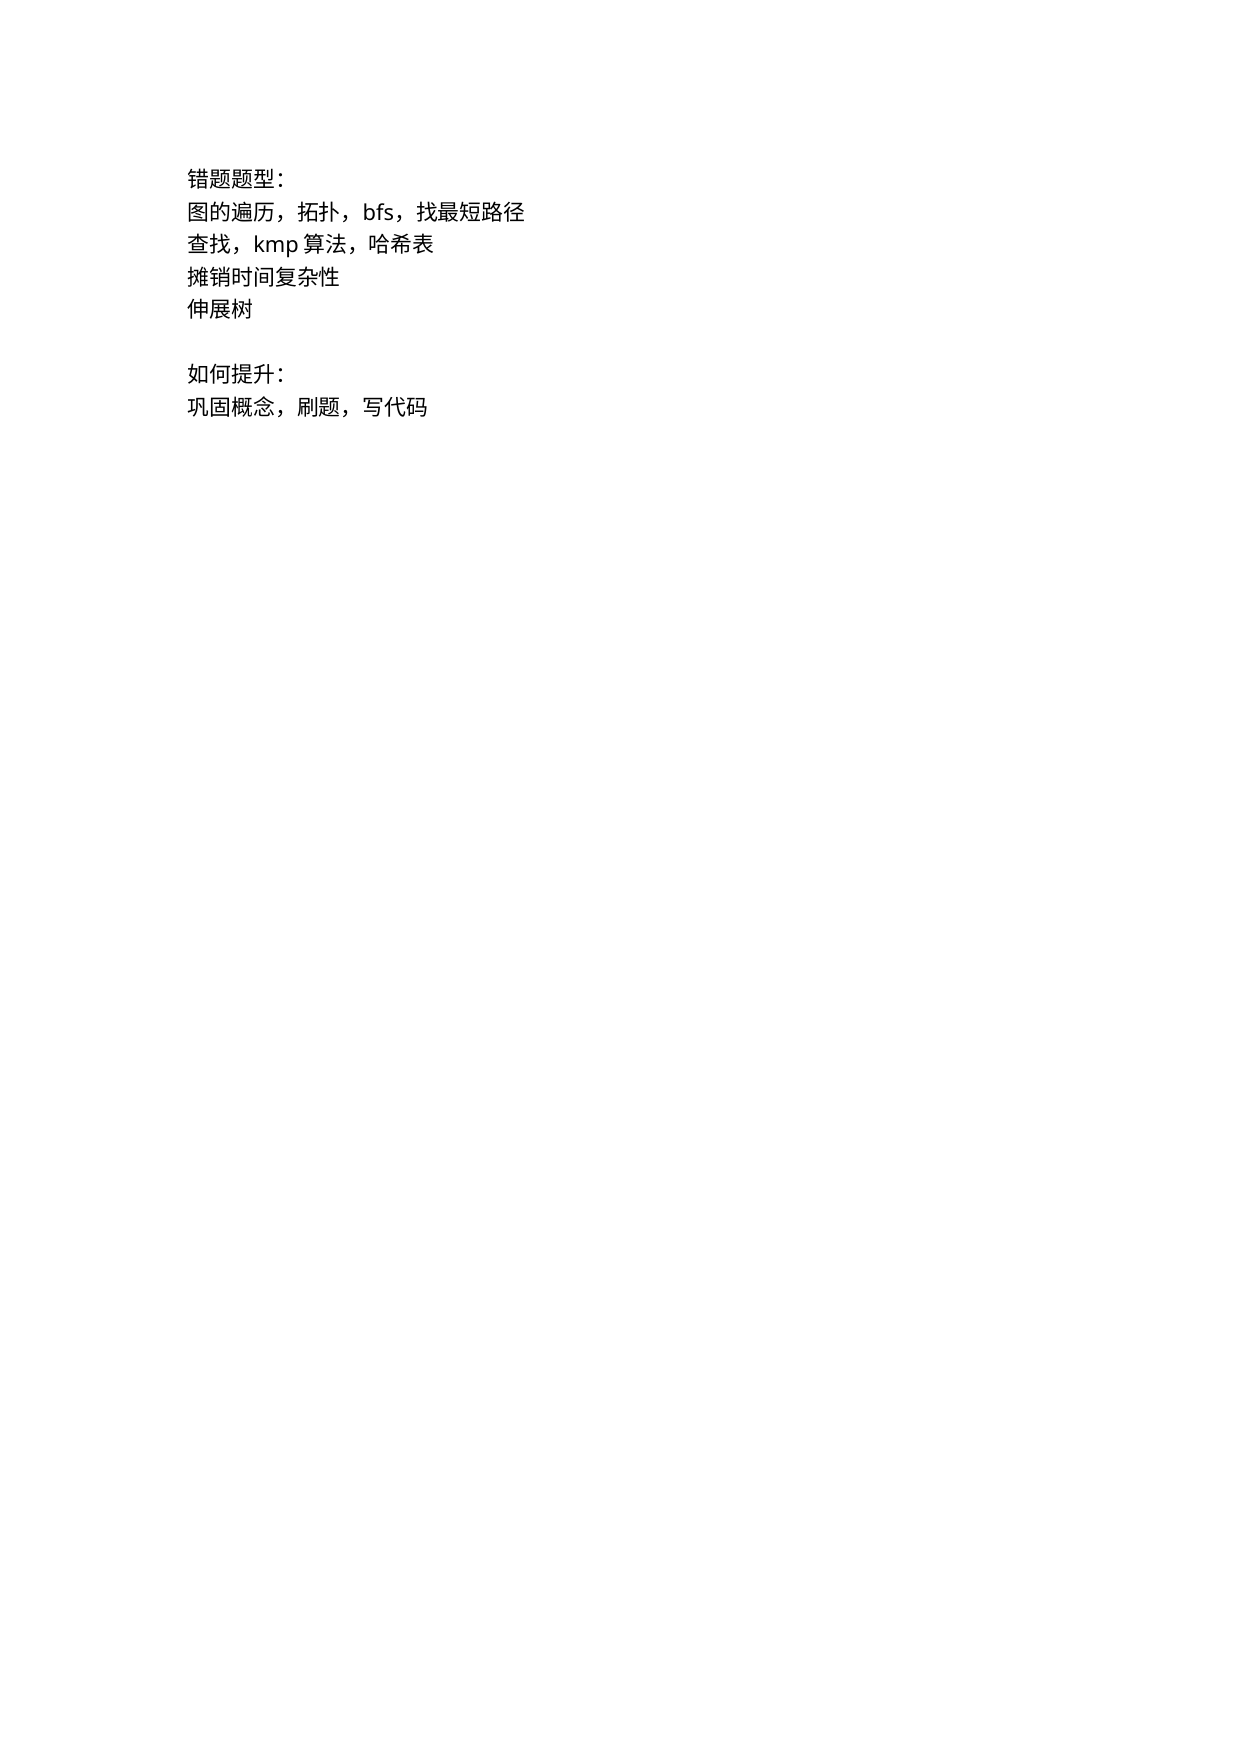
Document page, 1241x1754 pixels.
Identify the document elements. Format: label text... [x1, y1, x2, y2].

text 摊销时间复杂性 [187, 259, 1053, 292]
text 如何提升： [187, 357, 1053, 389]
text 巩固概念，刷题，写代码 [187, 389, 1053, 422]
text 伸展树 [187, 292, 1053, 324]
text 错题题型： [187, 162, 1053, 194]
text 查找，kmp算法，哈希表 [187, 227, 1053, 259]
text 图的遍历，拓扑，bfs，找最短路径 [187, 194, 1053, 227]
